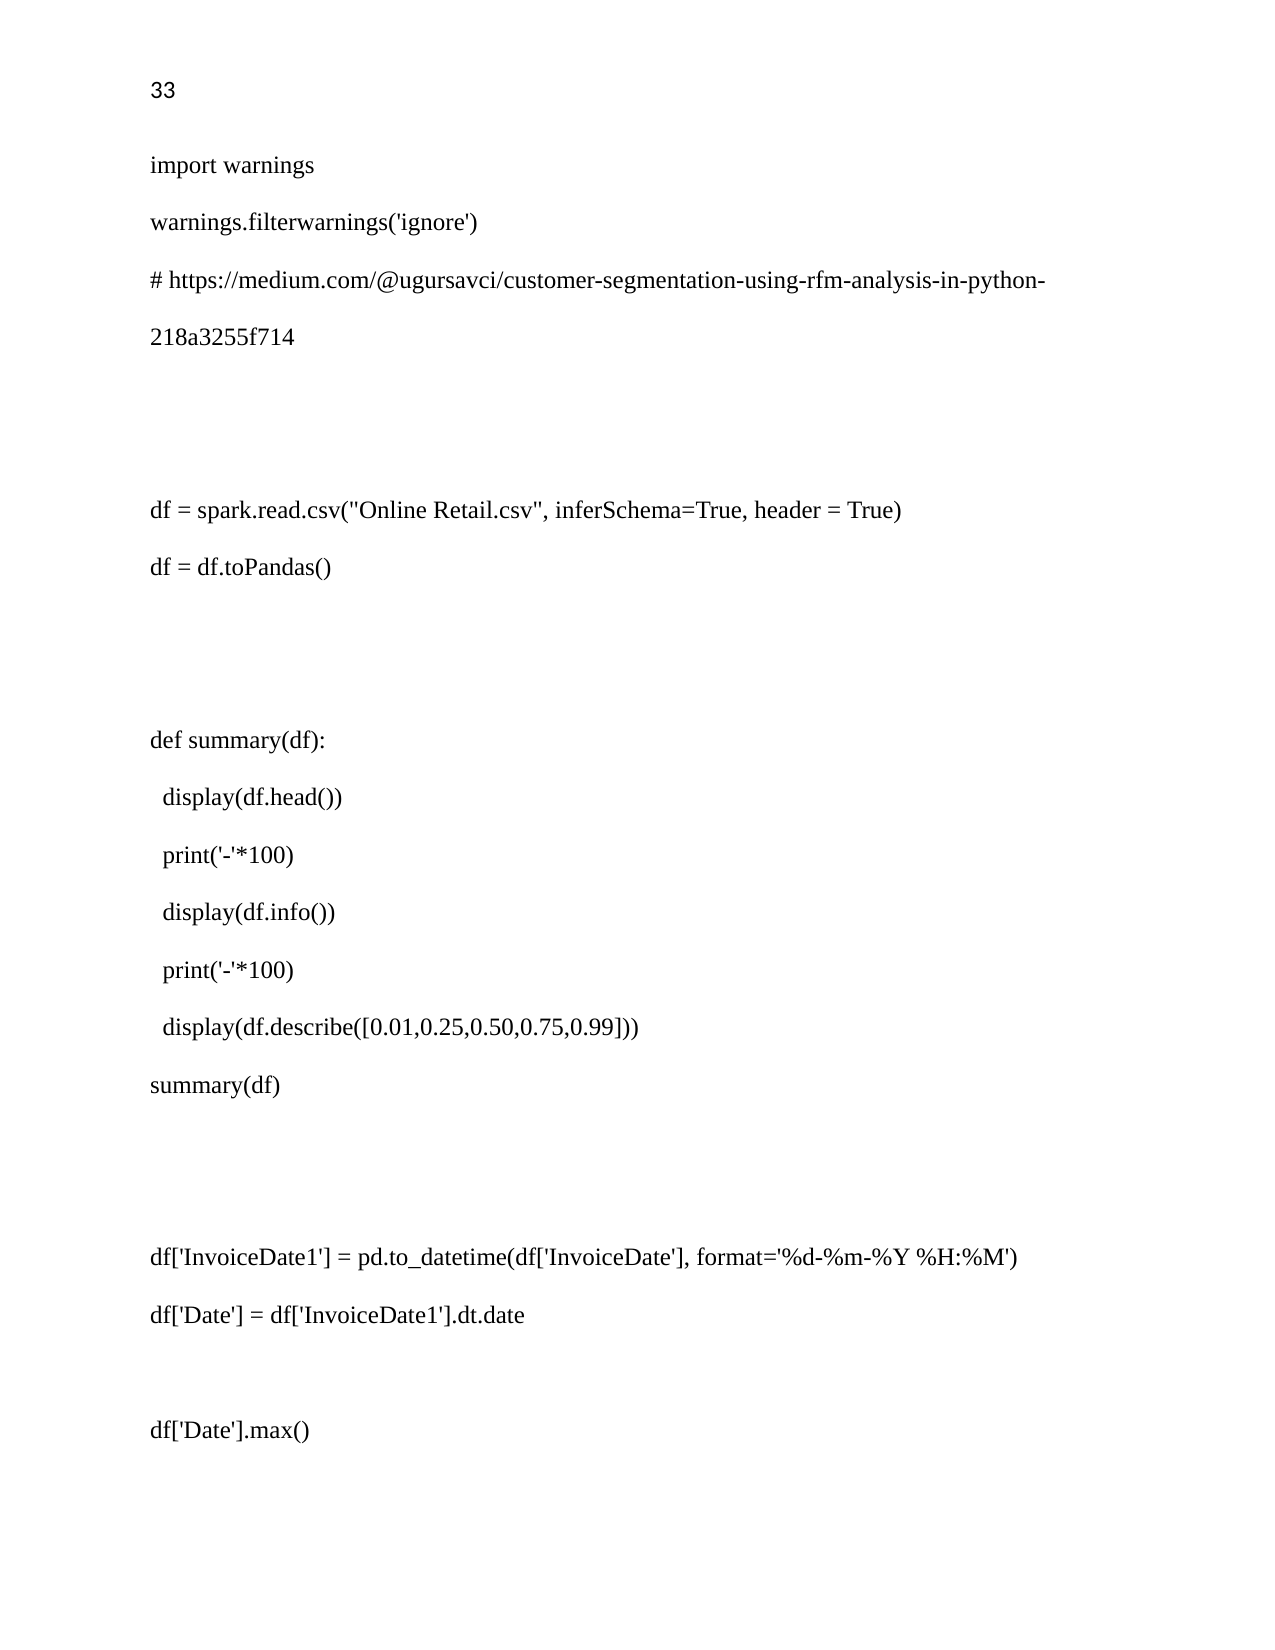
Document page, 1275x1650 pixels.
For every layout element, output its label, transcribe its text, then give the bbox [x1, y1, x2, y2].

text df['Date'].max() [150, 1415, 1125, 1444]
text display(df.info()) [150, 897, 1125, 926]
text # https://medium.com/@ugursavci/customer-segmentation-using-rfm-analysis-in-python-218a3255f714 [150, 265, 1125, 351]
text df = spark.read.csv("Online Retail.csv", inferSchema=True, header = True) [150, 495, 1125, 524]
text warnings.filterwarnings('ignore') [150, 207, 1125, 236]
text import warnings [150, 150, 1125, 179]
text display(df.describe([0.01,0.25,0.50,0.75,0.99])) [150, 1012, 1125, 1041]
text display(df.head()) [150, 782, 1125, 811]
text print('-'*100) [150, 955, 1125, 984]
text df['Date'] = df['InvoiceDate1'].dt.date [150, 1300, 1125, 1329]
text print('-'*100) [150, 840, 1125, 869]
text summary(df) [150, 1070, 1125, 1099]
text df['InvoiceDate1'] = pd.to_datetime(df['InvoiceDate'], format='%d-%m-%Y %H:%M') [150, 1242, 1125, 1271]
text df = df.toPandas() [150, 552, 1125, 581]
text def summary(df): [150, 725, 1125, 754]
